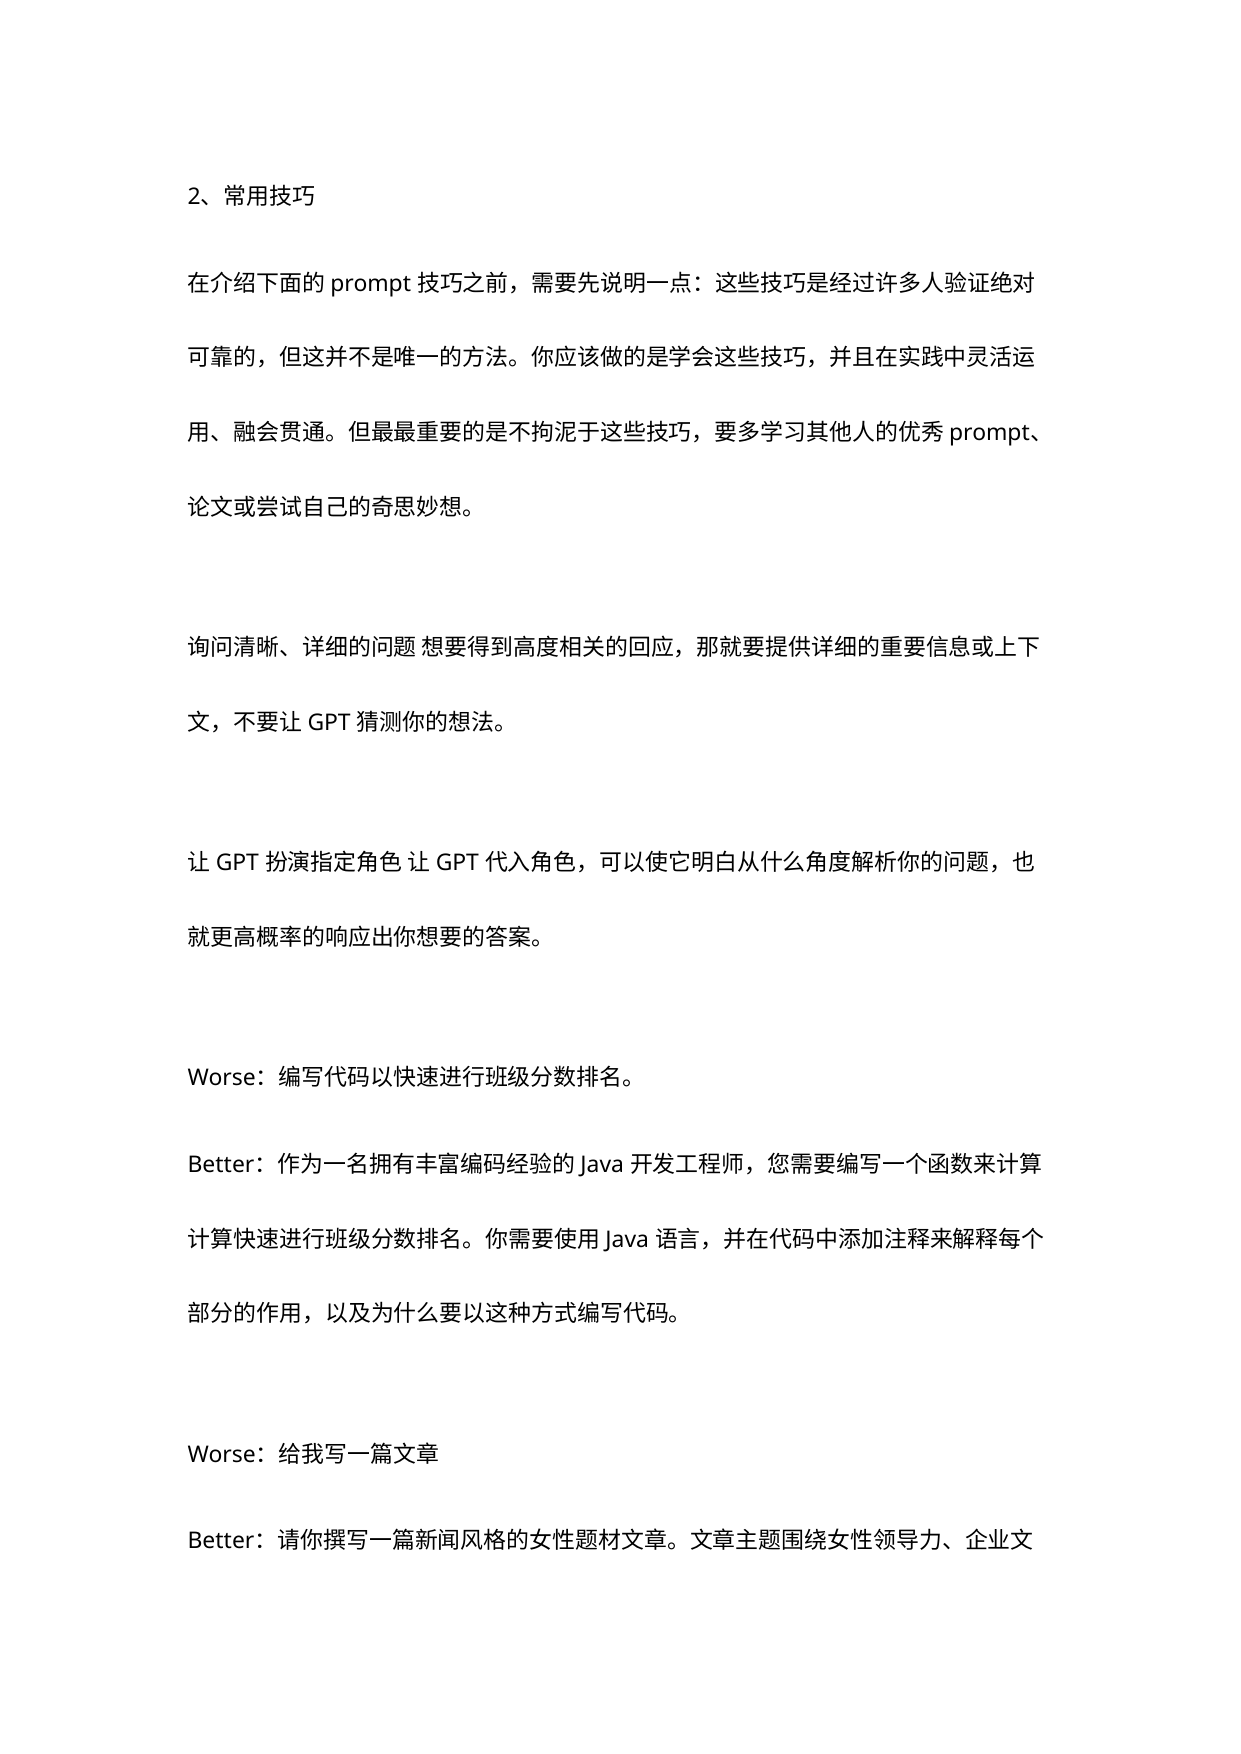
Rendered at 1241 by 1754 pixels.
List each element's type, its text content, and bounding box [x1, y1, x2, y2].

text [187, 1507, 1053, 1572]
text Better：作为一名拥有丰富编码经验的 Java 开发工程师，您需要编写一个函数来计算计算快速进行班级分数排名。你需要使用 Java 语言，并在代码中添加注释来解释每个部分的作用，以及为什么要以这种方式编写代码。 [187, 1130, 1053, 1344]
text Worse：编写代码以快速进行班级分数排名。 [187, 1043, 1053, 1108]
text 2、常用技巧 [187, 162, 1053, 227]
text 询问清晰、详细的问题 想要得到高度相关的回应，那就要提供详细的重要信息或上下文，不要让 GPT 猜测你的想法。 [187, 613, 1053, 753]
text Worse：给我写一篇文章 [187, 1420, 1053, 1485]
text 让 GPT 扮演指定角色 让 GPT 代入角色，可以使它明白从什么角度解析你的问题，也就更高概率的响应出你想要的答案。 [187, 828, 1053, 968]
text 在介绍下面的 prompt 技巧之前，需要先说明一点：这些技巧是经过许多人验证绝对可靠的，但这并不是唯一的方法。你应该做的是学会这些技巧，并且在实践中灵活运用、融会贯通。但最最重要的是不拘泥于这些技巧，要多学习其他人的优秀 prompt、论文或尝试自己的奇思妙想。 [187, 249, 1053, 538]
